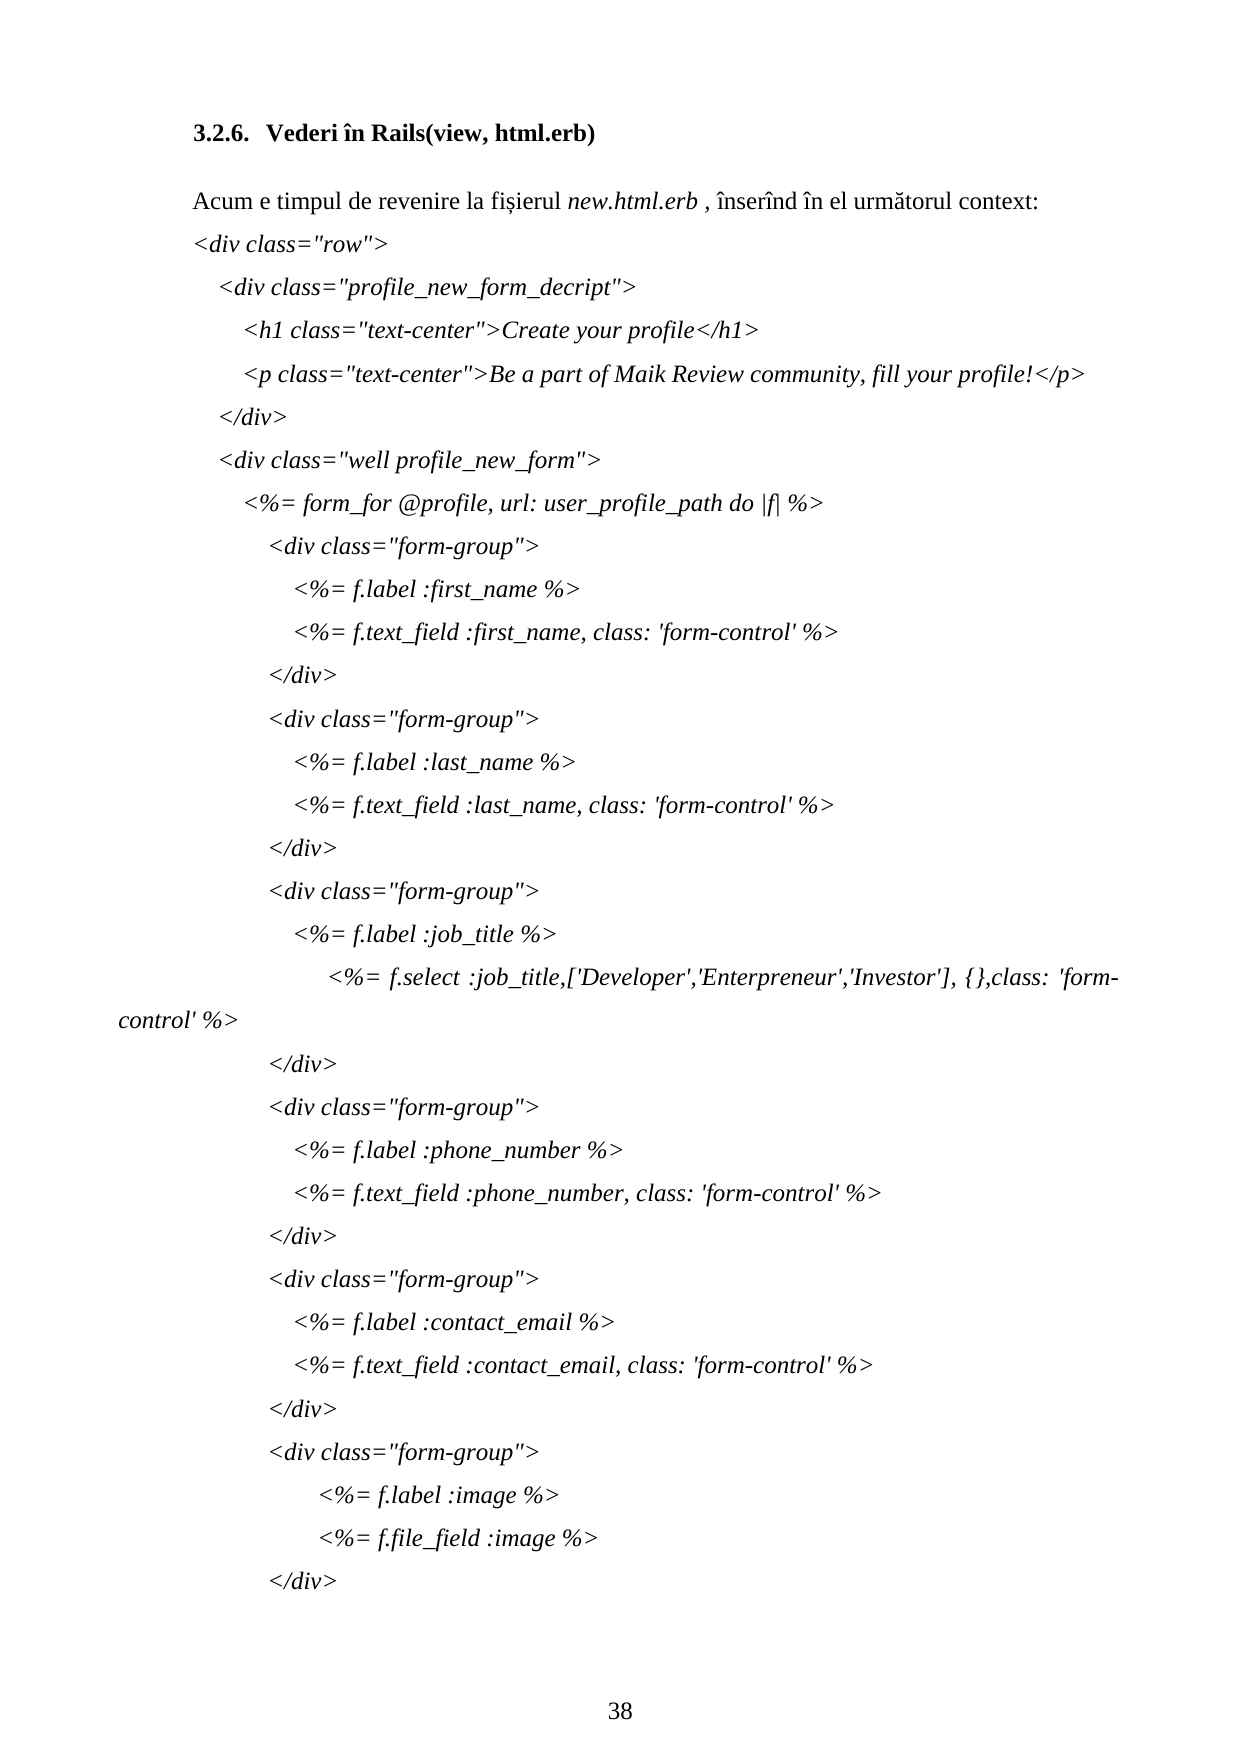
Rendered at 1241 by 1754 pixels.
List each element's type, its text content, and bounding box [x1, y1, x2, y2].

text <%= f.file_field :image %> [118, 1523, 1122, 1552]
text <div class="form-group"> [118, 1092, 1122, 1121]
list Vederi în Rails(view, html.erb) [193, 118, 1122, 147]
text <div class="form-group"> [118, 876, 1122, 905]
text <%= f.text_field :first_name, class: 'form-control' %> [118, 617, 1122, 646]
text </div> [118, 833, 1122, 862]
text <h1 class="text-center">Create your profile</h1> [118, 316, 1122, 344]
text <%= f.text_field :last_name, class: 'form-control' %> [118, 790, 1122, 819]
text <%= f.label :job_title %> [118, 919, 1122, 948]
text <%= f.select :job_title,['Developer','Enterpreneur','Investor'], {},class: 'form-control' %> [118, 962, 1122, 1034]
text <%= f.text_field :contact_email, class: 'form-control' %> [118, 1351, 1122, 1379]
text <%= f.label :last_name %> [118, 747, 1122, 776]
text <%= f.label :image %> [118, 1480, 1122, 1509]
text <%= form_for @profile, url: user_profile_path do |f| %> [118, 488, 1122, 517]
text </div> [118, 661, 1122, 689]
text <div class="form-group"> [118, 1437, 1122, 1466]
text <div class="form-group"> [118, 1264, 1122, 1293]
text <%= f.label :phone_number %> [118, 1135, 1122, 1164]
text <%= f.label :contact_email %> [118, 1307, 1122, 1336]
text <%= f.label :first_name %> [118, 574, 1122, 603]
text </div> [118, 1566, 1122, 1595]
text <div class="well profile_new_form"> [118, 445, 1122, 474]
text </div> [118, 1394, 1122, 1422]
text </div> [118, 1049, 1122, 1077]
text <div class="form-group"> [118, 704, 1122, 732]
text <div class="row"> [118, 229, 1122, 258]
text <div class="form-group"> [118, 531, 1122, 560]
text Acum e timpul de revenire la fișierul new.html.erb , înserînd în el următorul context: [118, 186, 1122, 215]
text <%= f.text_field :phone_number, class: 'form-control' %> [118, 1178, 1122, 1207]
text <p class="text-center">Be a part of Maik Review community, fill your profile!</p> [118, 359, 1122, 387]
text <div class="profile_new_form_decript"> [118, 272, 1122, 301]
text </div> [118, 402, 1122, 431]
text </div> [118, 1221, 1122, 1250]
